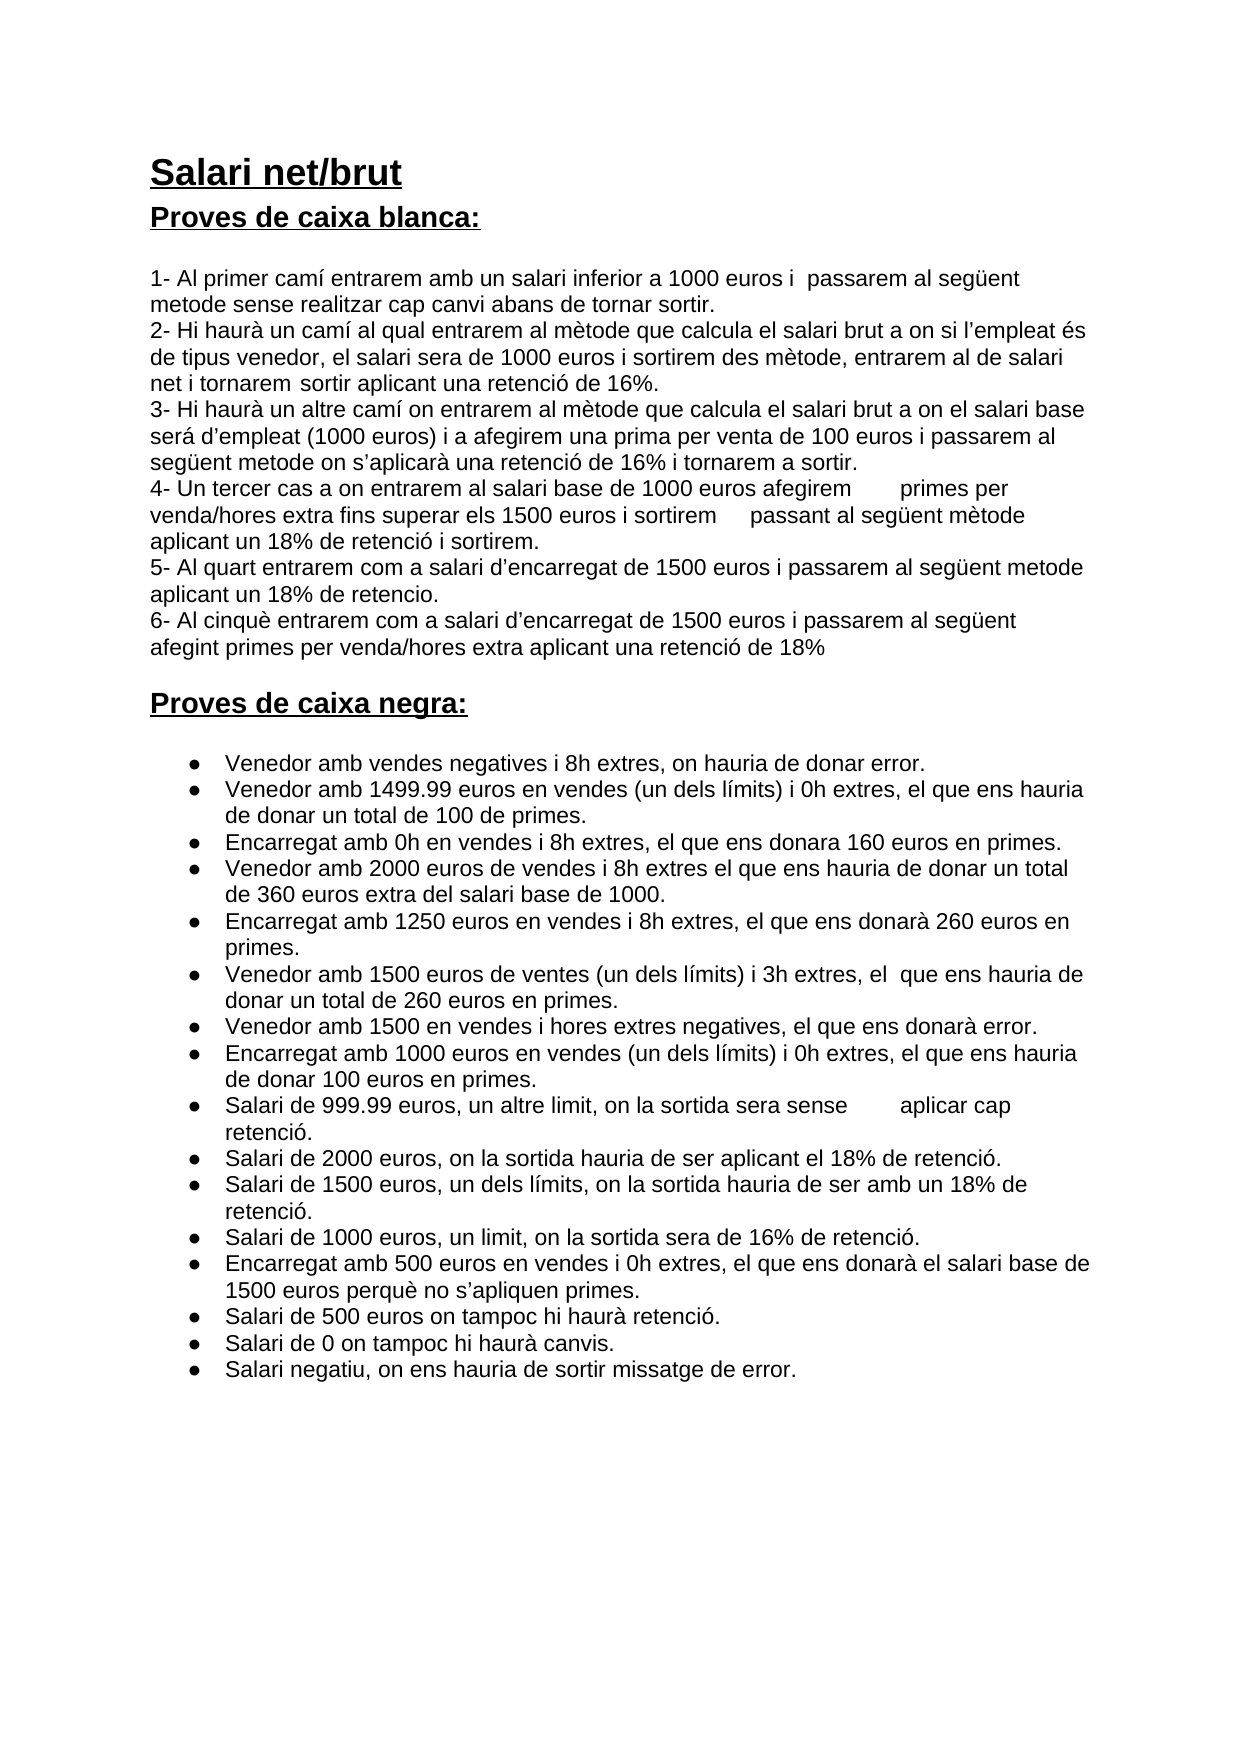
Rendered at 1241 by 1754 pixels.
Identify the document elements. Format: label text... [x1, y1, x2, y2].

text 1- Al primer camí entrarem amb un salari inferior a 1000 euros i passarem al següent metode sense realitzar cap canvi abans de tornar sortir. [150, 264, 1090, 317]
list Venedor amb 1500 euros de ventes (un dels límits) i 3h extres, el que ens hauria de donar un total de 260 euros en primes. [187, 961, 1090, 1013]
list Encarregat amb 500 euros en vendes i 0h extres, el que ens donarà el salari base de 1500 euros perquè no s’apliquen primes. [187, 1250, 1090, 1303]
text Proves de caixa negra: [150, 686, 1090, 720]
list Venedor amb 1499.99 euros en vendes (un dels límits) i 0h extres, el que ens hauria de donar un total de 100 de primes. [187, 776, 1090, 829]
list Venedor amb 1500 en vendes i hores extres negatives, el que ens donarà error. [187, 1013, 1090, 1039]
list Salari de 500 euros on tampoc hi haurà retenció. [187, 1303, 1090, 1329]
text 5- Al quart entrarem com a salari d’encarregat de 1500 euros i passarem al següent metode aplicant un 18% de retencio. [150, 554, 1090, 607]
text 3- Hi haurà un altre camí on entrarem al mètode que calcula el salari brut a on el salari base será d’empleat (1000 euros) i a afegirem una prima per venta de 100 euros i passarem al següent metode on s’aplicarà una retenció de 16% i tornarem a sortir. [150, 396, 1090, 475]
list Salari de 0 on tampoc hi haurà canvis. [187, 1329, 1090, 1356]
text 6- Al cinquè entrarem com a salari d’encarregat de 1500 euros i passarem al següent afegint primes per venda/hores extra aplicant una retenció de 18% [150, 607, 1090, 660]
text 4- Un tercer cas a on entrarem al salari base de 1000 euros afegirem primes per venda/hores extra fins superar els 1500 euros i sortirem passant al següent mètode aplicant un 18% de retenció i sortirem. [150, 475, 1090, 554]
text 2- Hi haurà un camí al qual entrarem al mètode que calcula el salari brut a on si l’empleat és de tipus venedor, el salari sera de 1000 euros i sortirem des mètode, entrarem al de salari net i tornarem sortir aplicant una retenció de 16%. [150, 317, 1090, 396]
list Salari de 1500 euros, un dels límits, on la sortida hauria de ser amb un 18% de retenció. [187, 1171, 1090, 1224]
list Salari de 2000 euros, on la sortida hauria de ser aplicant el 18% de retenció. [187, 1145, 1090, 1171]
list Salari de 999.99 euros, un altre limit, on la sortida sera sense aplicar cap retenció. [187, 1092, 1090, 1145]
list Encarregat amb 1250 euros en vendes i 8h extres, el que ens donarà 260 euros en primes. [187, 908, 1090, 961]
list Encarregat amb 0h en vendes i 8h extres, el que ens donara 160 euros en primes. [187, 829, 1090, 855]
text Salari net/brut [150, 150, 1090, 193]
text Proves de caixa blanca: [150, 199, 1090, 233]
list Venedor amb vendes negatives i 8h extres, on hauria de donar error. [187, 750, 1090, 776]
list Salari negatiu, on ens hauria de sortir missatge de error. [187, 1356, 1090, 1382]
list Encarregat amb 1000 euros en vendes (un dels límits) i 0h extres, el que ens hauria de donar 100 euros en primes. [187, 1039, 1090, 1092]
list Venedor amb 2000 euros de vendes i 8h extres el que ens hauria de donar un total de 360 euros extra del salari base de 1000. [187, 855, 1090, 908]
list Salari de 1000 euros, un limit, on la sortida sera de 16% de retenció. [187, 1224, 1090, 1250]
